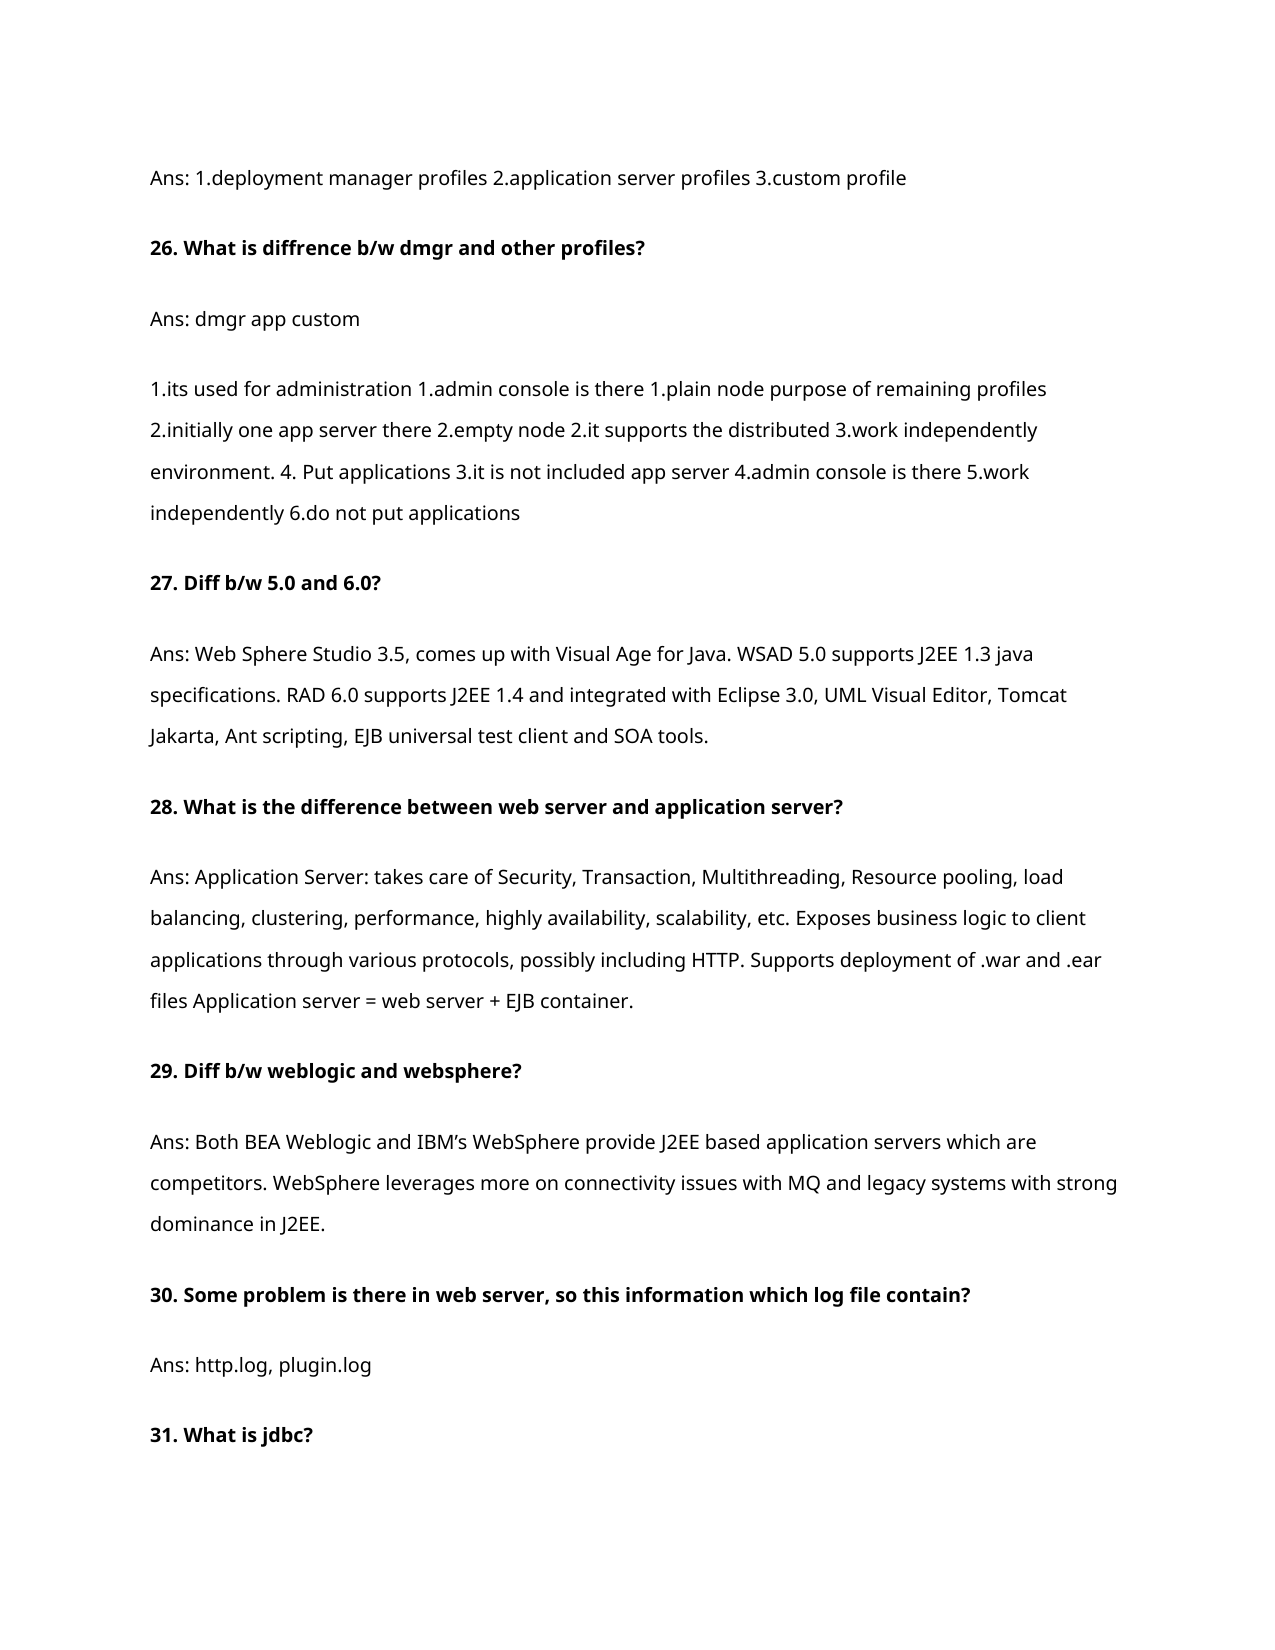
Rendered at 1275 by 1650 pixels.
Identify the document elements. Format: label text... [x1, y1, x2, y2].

text Ans: Application Server: takes care of Security, Transaction, Multithreading, Resource pooling, load balancing, clustering, performance, highly availability, scalability, etc. Exposes business logic to client applications through various protocols, possibly including HTTP. Supports deployment of .war and .ear files Application server = web server + EJB container. [150, 849, 1125, 1014]
text Ans: 1.deployment manager profiles 2.application server profiles 3.custom profile [150, 150, 1125, 191]
text 1.its used for administration 1.admin console is there 1.plain node purpose of remaining profiles 2.initially one app server there 2.empty node 2.it supports the distributed 3.work independently environment. 4. Put applications 3.it is not included app server 4.admin console is there 5.work independently 6.do not put applications [150, 361, 1125, 526]
text 29. Diff b/w weblogic and websphere? [150, 1043, 1125, 1084]
text Ans: Web Sphere Studio 3.5, comes up with Visual Age for Java. WSAD 5.0 supports J2EE 1.3 java specifications. RAD 6.0 supports J2EE 1.4 and integrated with Eclipse 3.0, UML Visual Editor, Tomcat Jakarta, Ant scripting, EJB universal test client and SOA tools. [150, 626, 1125, 749]
text 30. Some problem is there in web server, so this information which log file contain? [150, 1267, 1125, 1308]
text 27. Diff b/w 5.0 and 6.0? [150, 555, 1125, 597]
text 26. What is diffrence b/w dmgr and other profiles? [150, 220, 1125, 262]
text Ans: Both BEA Weblogic and IBM’s WebSphere provide J2EE based application servers which are competitors. WebSphere leverages more on connectivity issues with MQ and legacy systems with strong dominance in J2EE. [150, 1114, 1125, 1237]
text Ans: http.log, plugin.log [150, 1337, 1125, 1378]
text Ans: dmgr app custom [150, 291, 1125, 332]
text 31. What is jdbc? [150, 1407, 1125, 1449]
text 28. What is the difference between web server and application server? [150, 779, 1125, 820]
